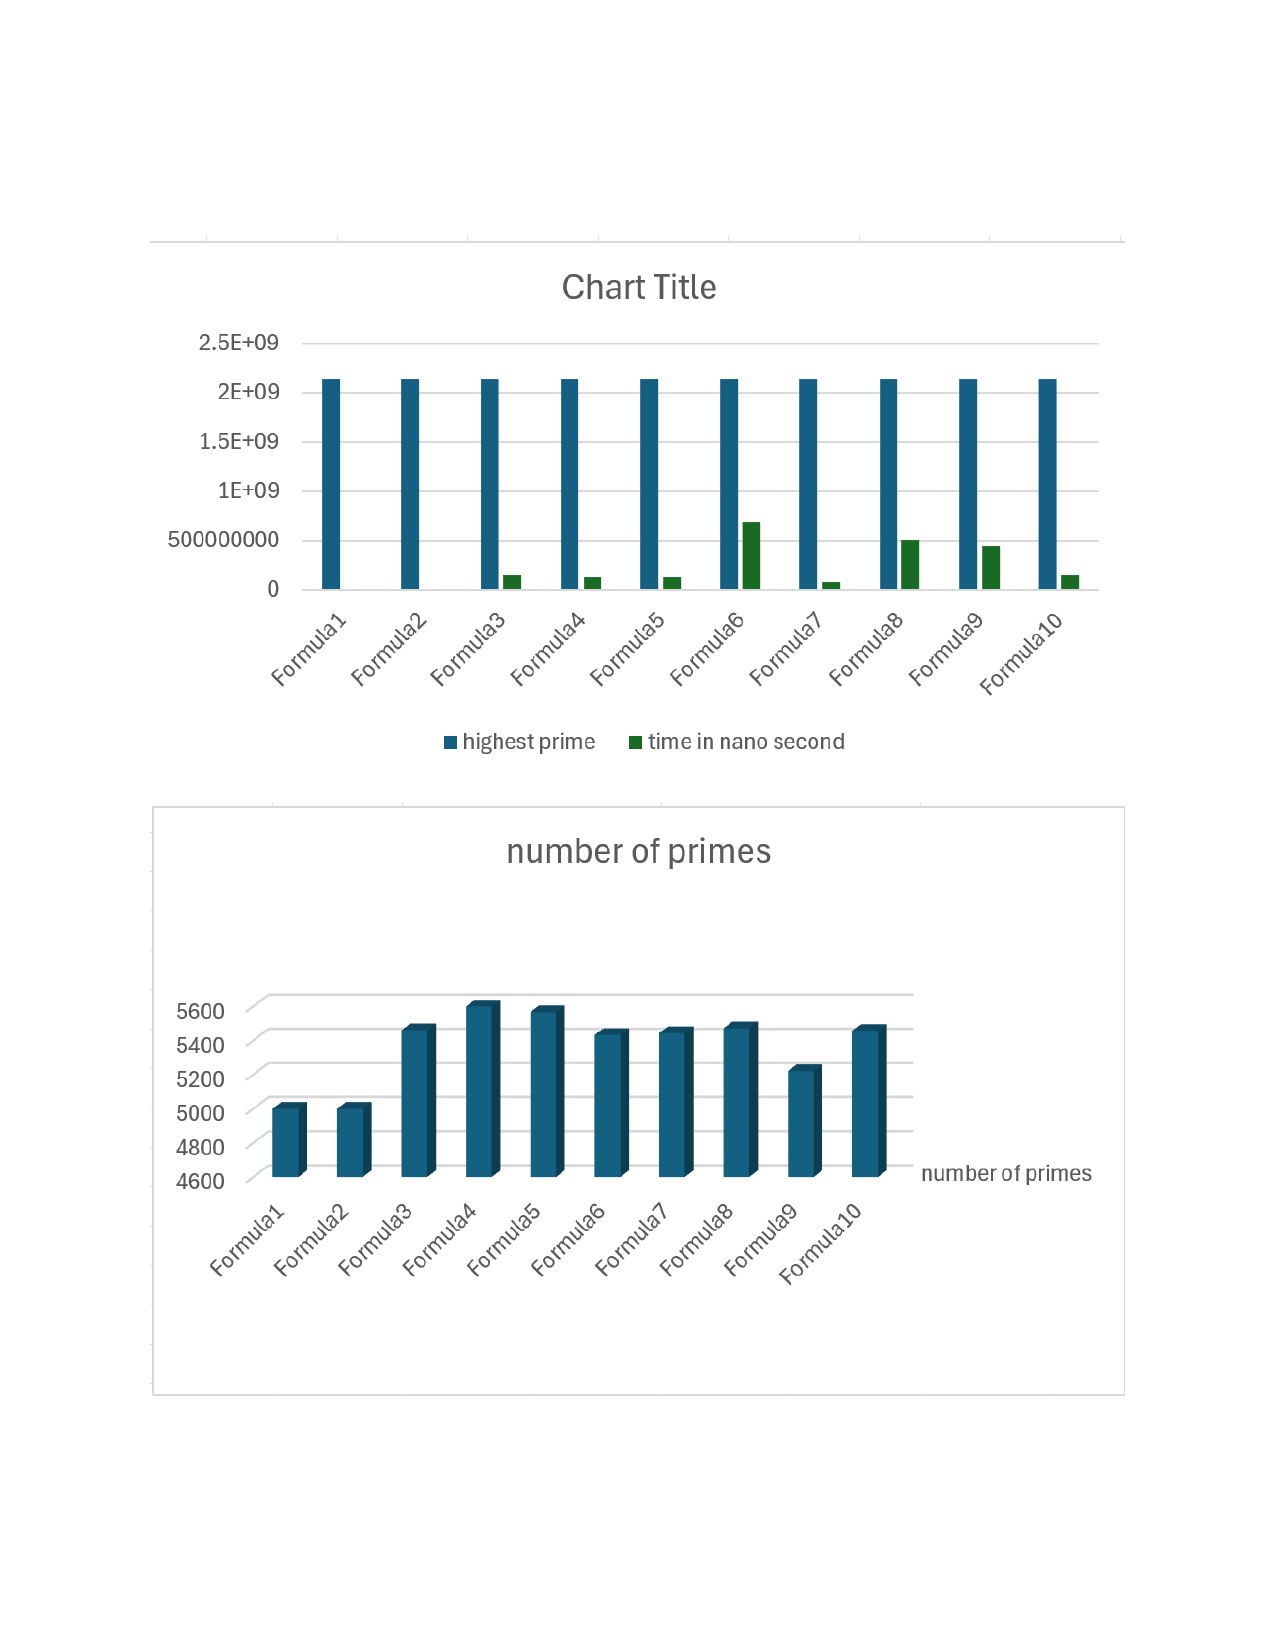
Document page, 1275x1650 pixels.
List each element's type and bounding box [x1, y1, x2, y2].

picture [150, 803, 1125, 1397]
picture [150, 236, 1125, 779]
